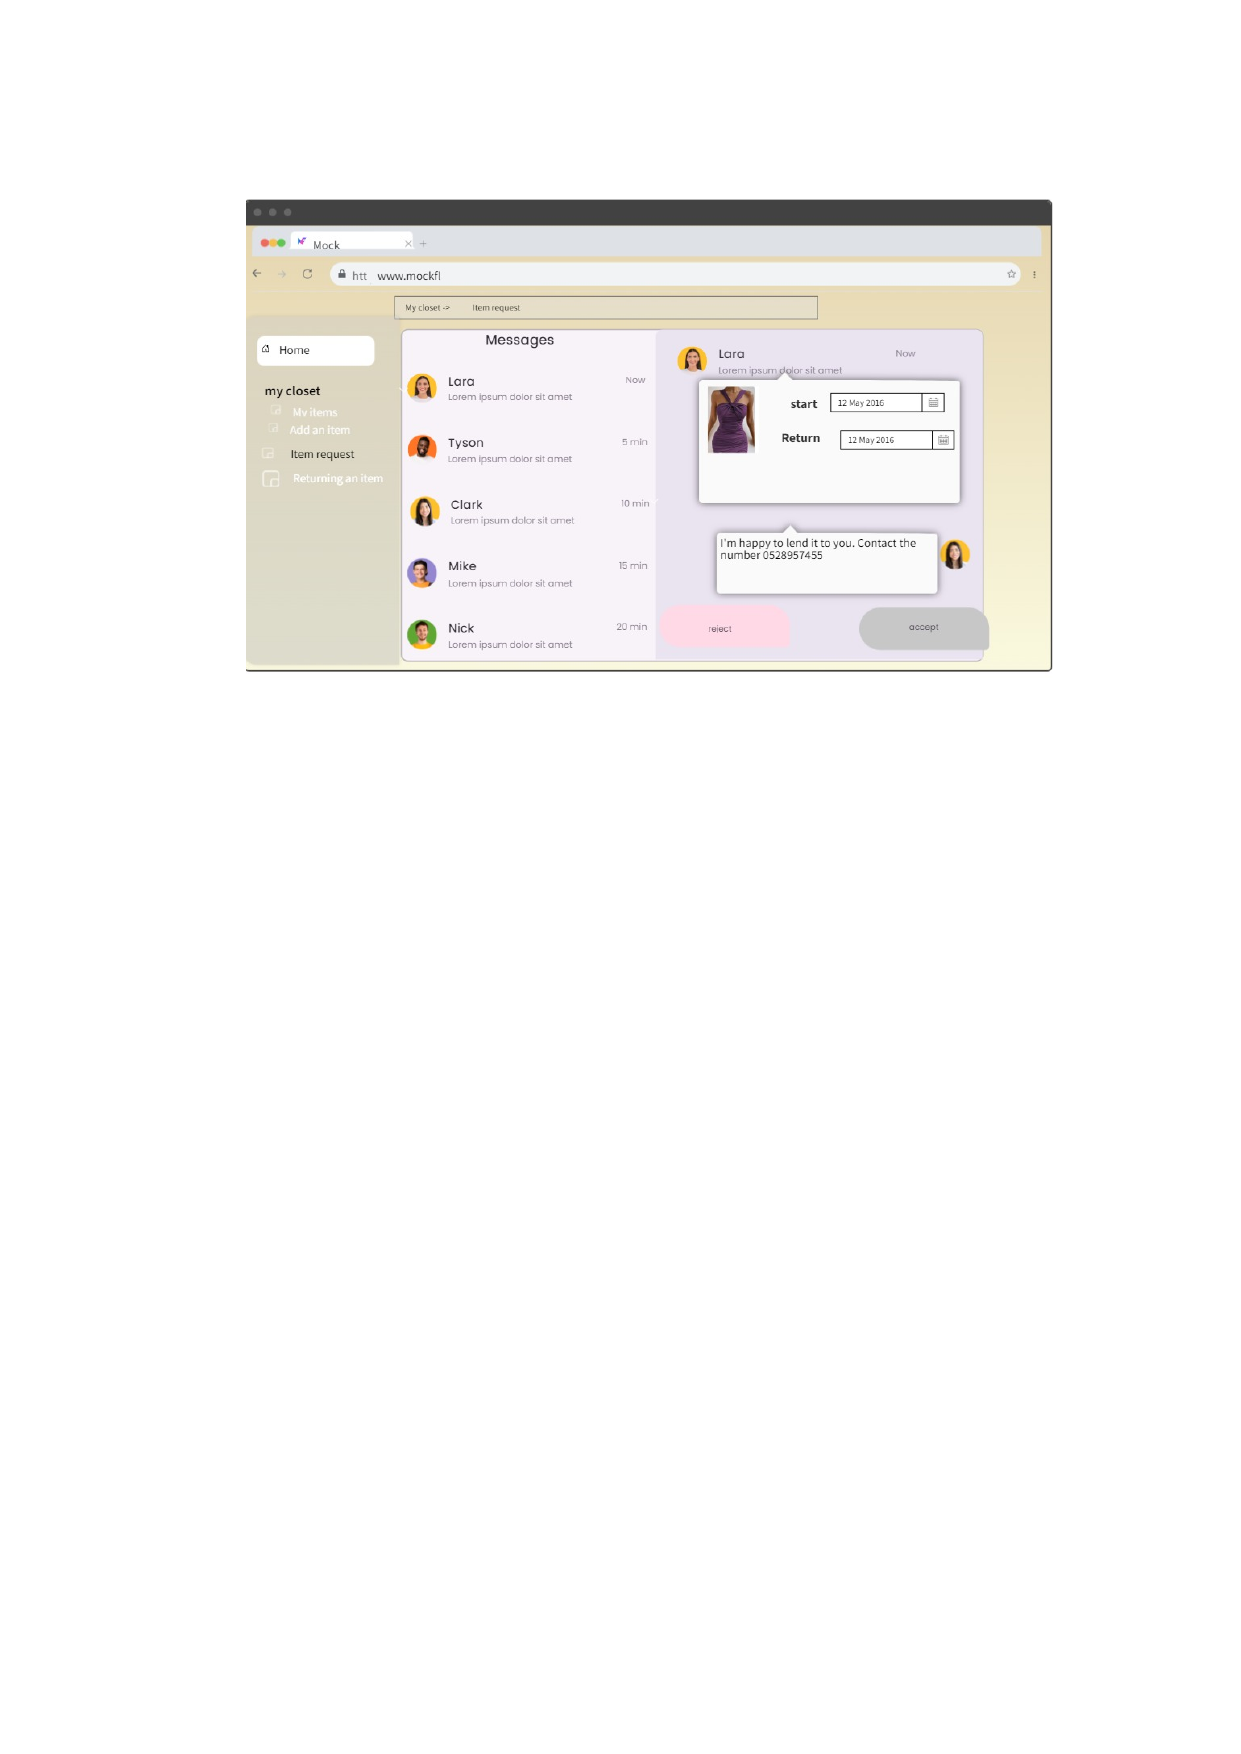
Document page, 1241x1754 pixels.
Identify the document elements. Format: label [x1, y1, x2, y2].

picture [246, 199, 1053, 678]
